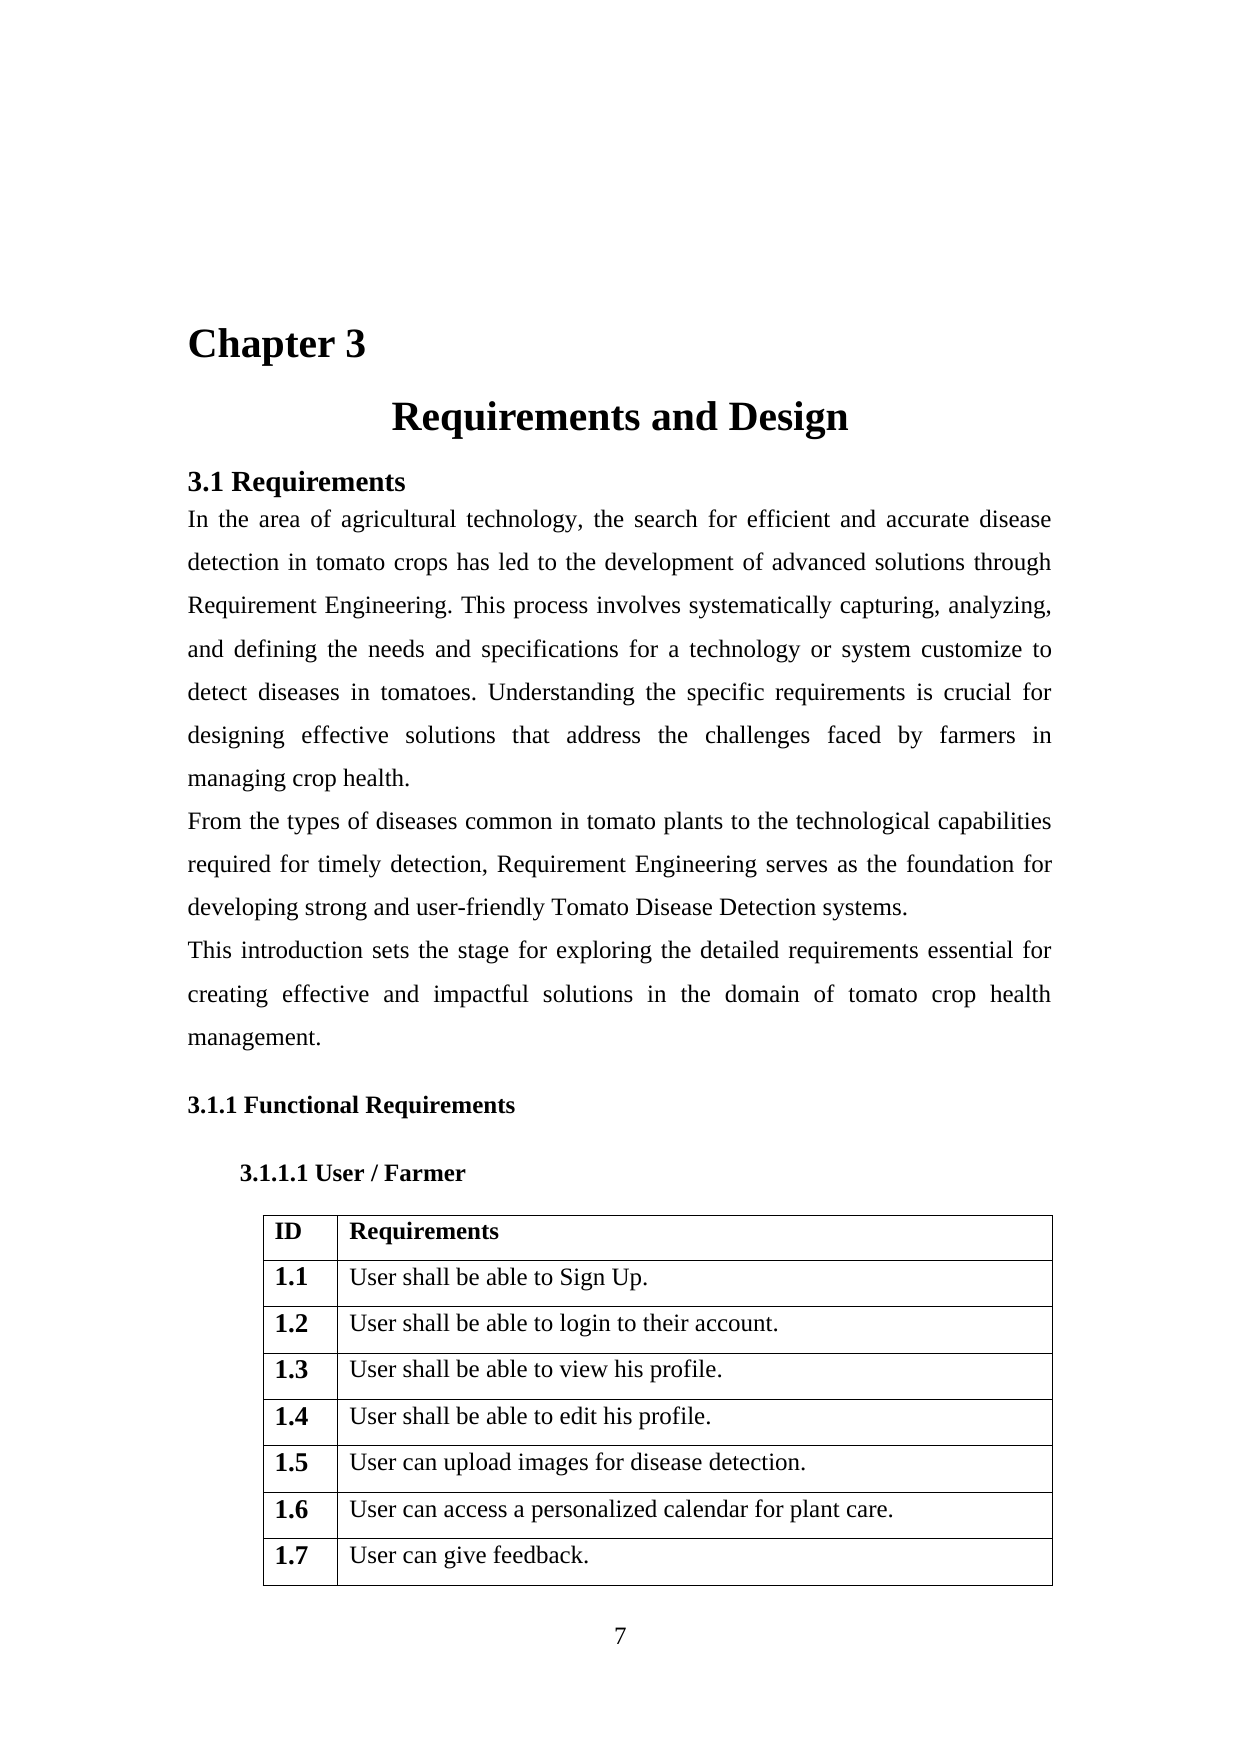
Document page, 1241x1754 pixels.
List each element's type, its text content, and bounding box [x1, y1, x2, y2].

text This introduction sets the stage for exploring the detailed requirements essential for creating effective and impactful solutions in the domain of tomato crop health management. [187, 936, 1053, 1051]
subtitle Chapter 3 [187, 319, 1053, 367]
table_cell User shall be able to login to their account. [338, 1307, 1052, 1352]
table_cell 1.4 [264, 1400, 337, 1445]
table_cell 1.1 [264, 1261, 337, 1306]
table_cell 1.7 [264, 1539, 337, 1585]
table_cell User can give feedback. [338, 1539, 1052, 1585]
subtitle 3.1 Requirements [187, 464, 1053, 498]
table_cell User shall be able to edit his profile. [338, 1400, 1052, 1445]
subtitle Requirements and Design [187, 392, 1053, 439]
subtitle 3.1.1.1 User / Farmer [187, 1158, 1053, 1187]
table_cell 1.6 [264, 1493, 337, 1538]
table_cell 1.3 [264, 1354, 337, 1399]
table_cell User can upload images for disease detection. [338, 1446, 1052, 1492]
table_header Requirements [338, 1216, 1052, 1259]
text In the area of agricultural technology, the search for efficient and accurate disease detection in tomato crops has led to the development of advanced solutions through Requirement Engineering. This process involves systematically capturing, analyzing, and defining the needs and specifications for a technology or system customize to detect diseases in tomatoes. Understanding the specific requirements is crucial for designing effective solutions that address the challenges faced by farmers in managing crop health. [187, 504, 1053, 792]
table_cell 1.2 [264, 1307, 337, 1352]
table_cell 1.5 [264, 1446, 337, 1492]
text From the types of diseases common in tomato plants to the technological capabilities required for timely detection, Requirement Engineering serves as the foundation for developing strong and user-friendly Tomato Disease Detection systems. [187, 806, 1053, 921]
table_cell User can access a personalized calendar for plant care. [338, 1493, 1052, 1538]
table_cell User shall be able to view his profile. [338, 1354, 1052, 1399]
table_cell User shall be able to Sign Up. [338, 1261, 1052, 1306]
subtitle 3.1.1 Functional Requirements [187, 1090, 1053, 1119]
table_header ID [264, 1216, 337, 1259]
